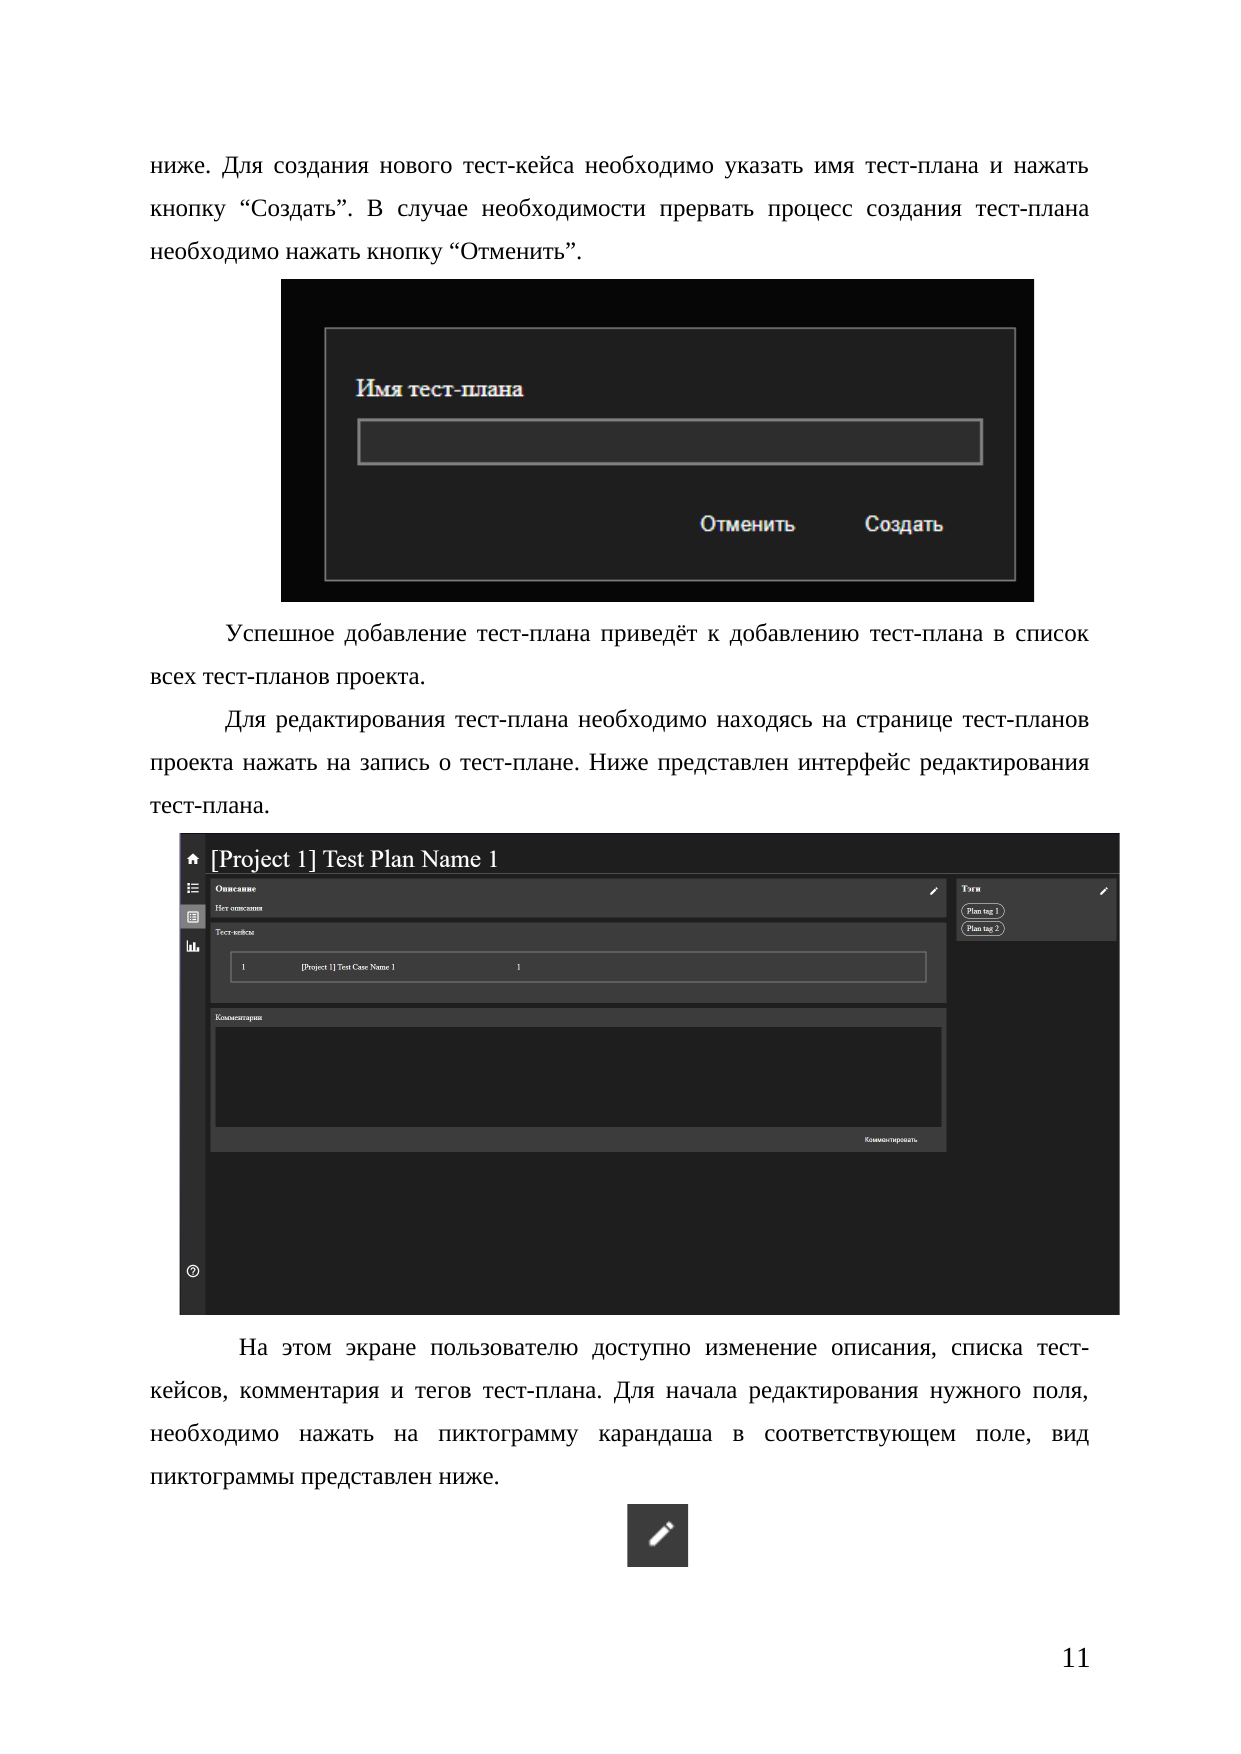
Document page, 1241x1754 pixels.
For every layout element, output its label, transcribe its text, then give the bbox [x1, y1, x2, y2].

picture [281, 279, 1035, 602]
picture [179, 833, 1120, 1315]
text На этом экране пользователю доступно изменение описания, списка тест-кейсов, комментария и тегов тест-плана. Для начала редактирования нужного поля, необходимо нажать на пиктограмму карандаша в соответствующем поле, вид пиктограммы представлен ниже. [150, 1332, 1090, 1490]
picture [627, 1504, 689, 1567]
text Успешное добавление тест-плана приведёт к добавлению тест-плана в список всех тест-планов проекта. [150, 618, 1090, 690]
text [150, 150, 1090, 265]
text Для редактирования тест-плана необходимо находясь на странице тест-планов проекта нажать на запись о тест-плане. Ниже представлен интерфейс редактирования тест-плана. [150, 704, 1090, 819]
